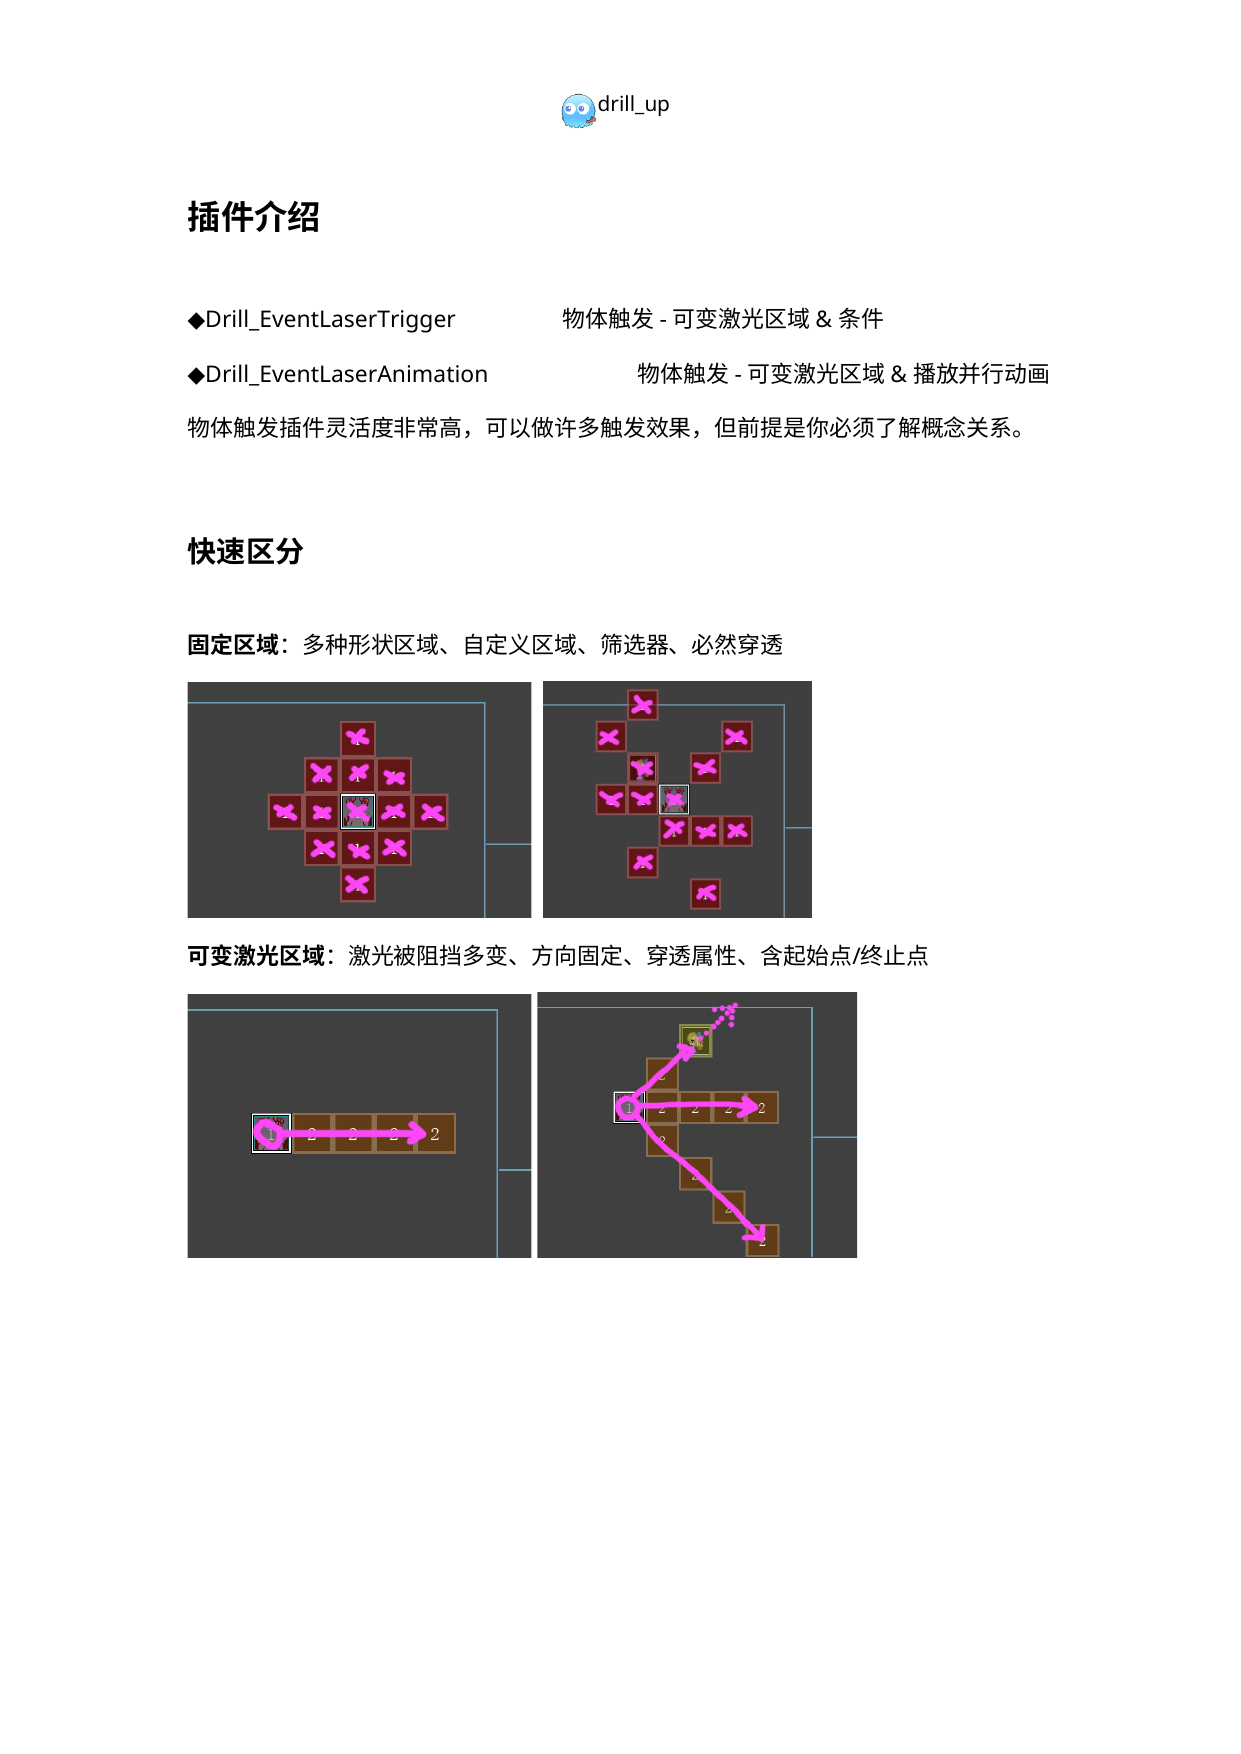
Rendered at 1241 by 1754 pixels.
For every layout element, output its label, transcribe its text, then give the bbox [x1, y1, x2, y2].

text 固定区域：多种形状区域、自定义区域、筛选器、必然穿透 [187, 627, 1053, 660]
picture [187, 682, 532, 918]
picture [556, 88, 597, 130]
picture [187, 994, 532, 1258]
text ◆Drill_EventLaserAnimation 物体触发 - 可变激光区域 & 播放并行动画 [187, 356, 1053, 389]
picture [537, 992, 858, 1258]
subtitle 快速区分 [187, 516, 1053, 584]
subtitle 插件介绍 [187, 191, 1053, 239]
text ◆Drill_EventLaserTrigger 物体触发 - 可变激光区域 & 条件 [187, 301, 1053, 335]
text 物体触发插件灵活度非常高，可以做许多触发效果，但前提是你必须了解概念关系。 [187, 410, 1053, 443]
picture [543, 681, 812, 918]
text 可变激光区域：激光被阻挡多变、方向固定、穿透属性、含起始点/终止点 [187, 938, 1053, 971]
